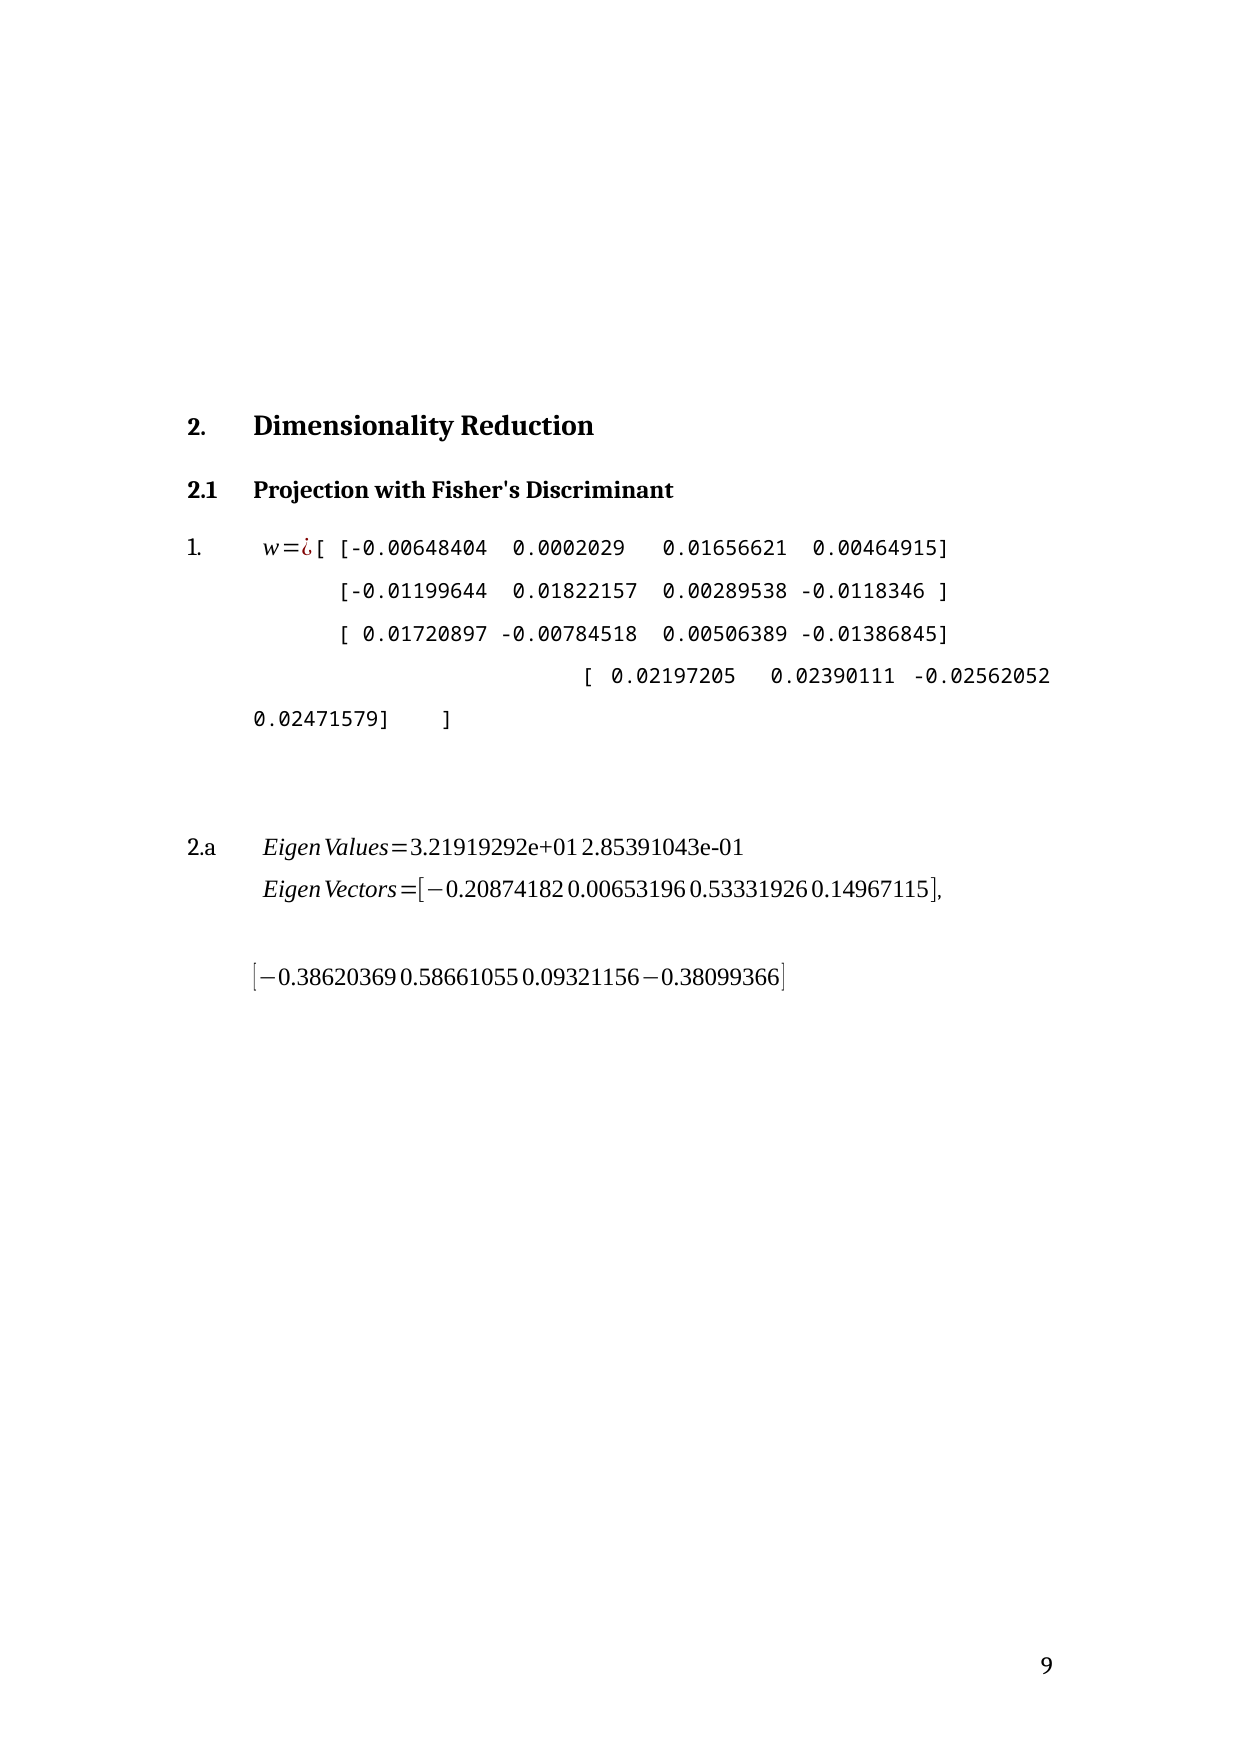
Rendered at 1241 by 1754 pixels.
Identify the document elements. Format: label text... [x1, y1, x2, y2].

text [ 0.01720897 -0.00784518 0.00506389 -0.01386845] [187, 619, 1053, 647]
list , [196, 876, 1053, 904]
text [-0.01199644 0.01822157 0.00289538 -0.0118346 ] [187, 576, 1053, 605]
list 2.a [187, 833, 1053, 861]
text 1. [ [-0.00648404 0.0002029 0.01656621 0.00464915] [187, 533, 1053, 562]
list 2.1 Projection with Fisher's Discriminant [187, 476, 1053, 504]
list 2. Dimensionality Reduction [187, 409, 1053, 442]
list [ 0.02197205 0.02390111 -0.02562052 0.02471579] ] [187, 662, 1053, 733]
